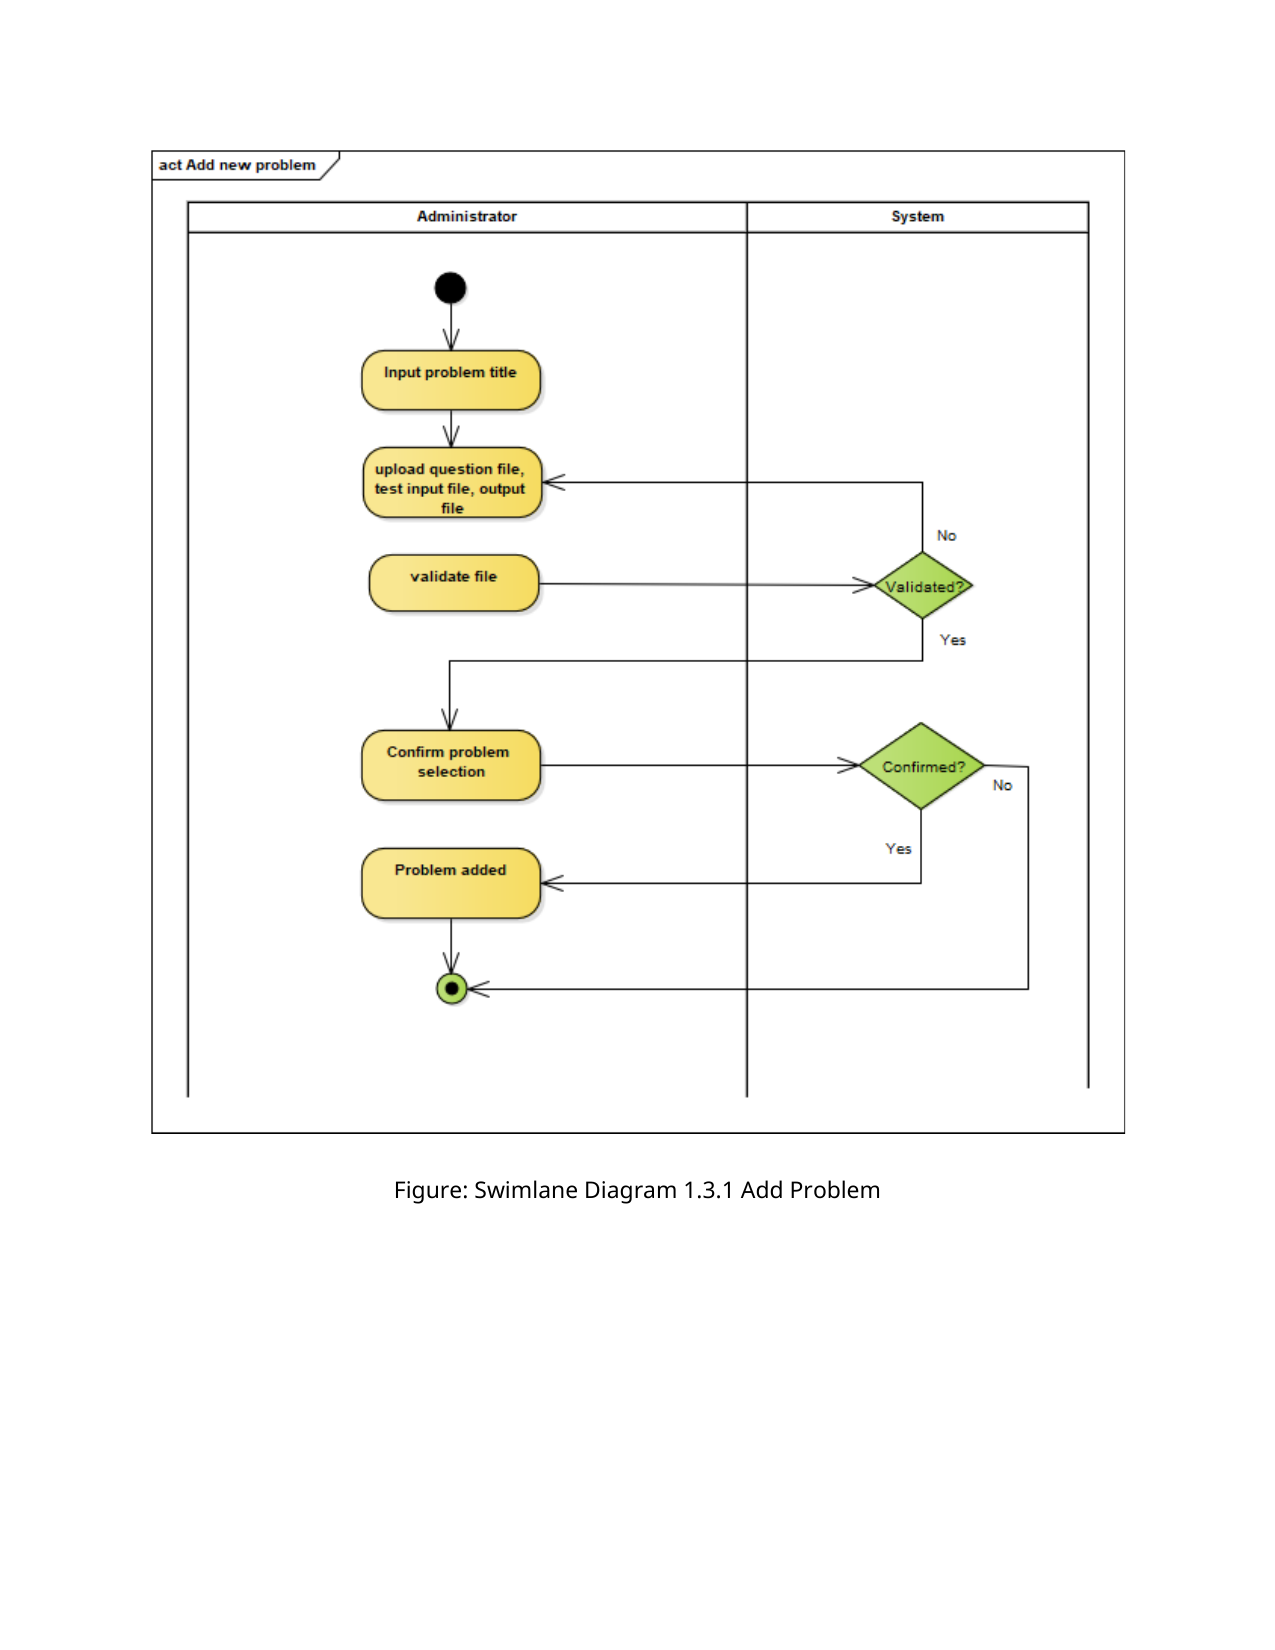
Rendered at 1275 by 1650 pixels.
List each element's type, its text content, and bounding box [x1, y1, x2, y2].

text Figure: Swimlane Diagram 1.3.1 Add Problem [150, 1174, 1125, 1205]
picture [150, 150, 1125, 1134]
